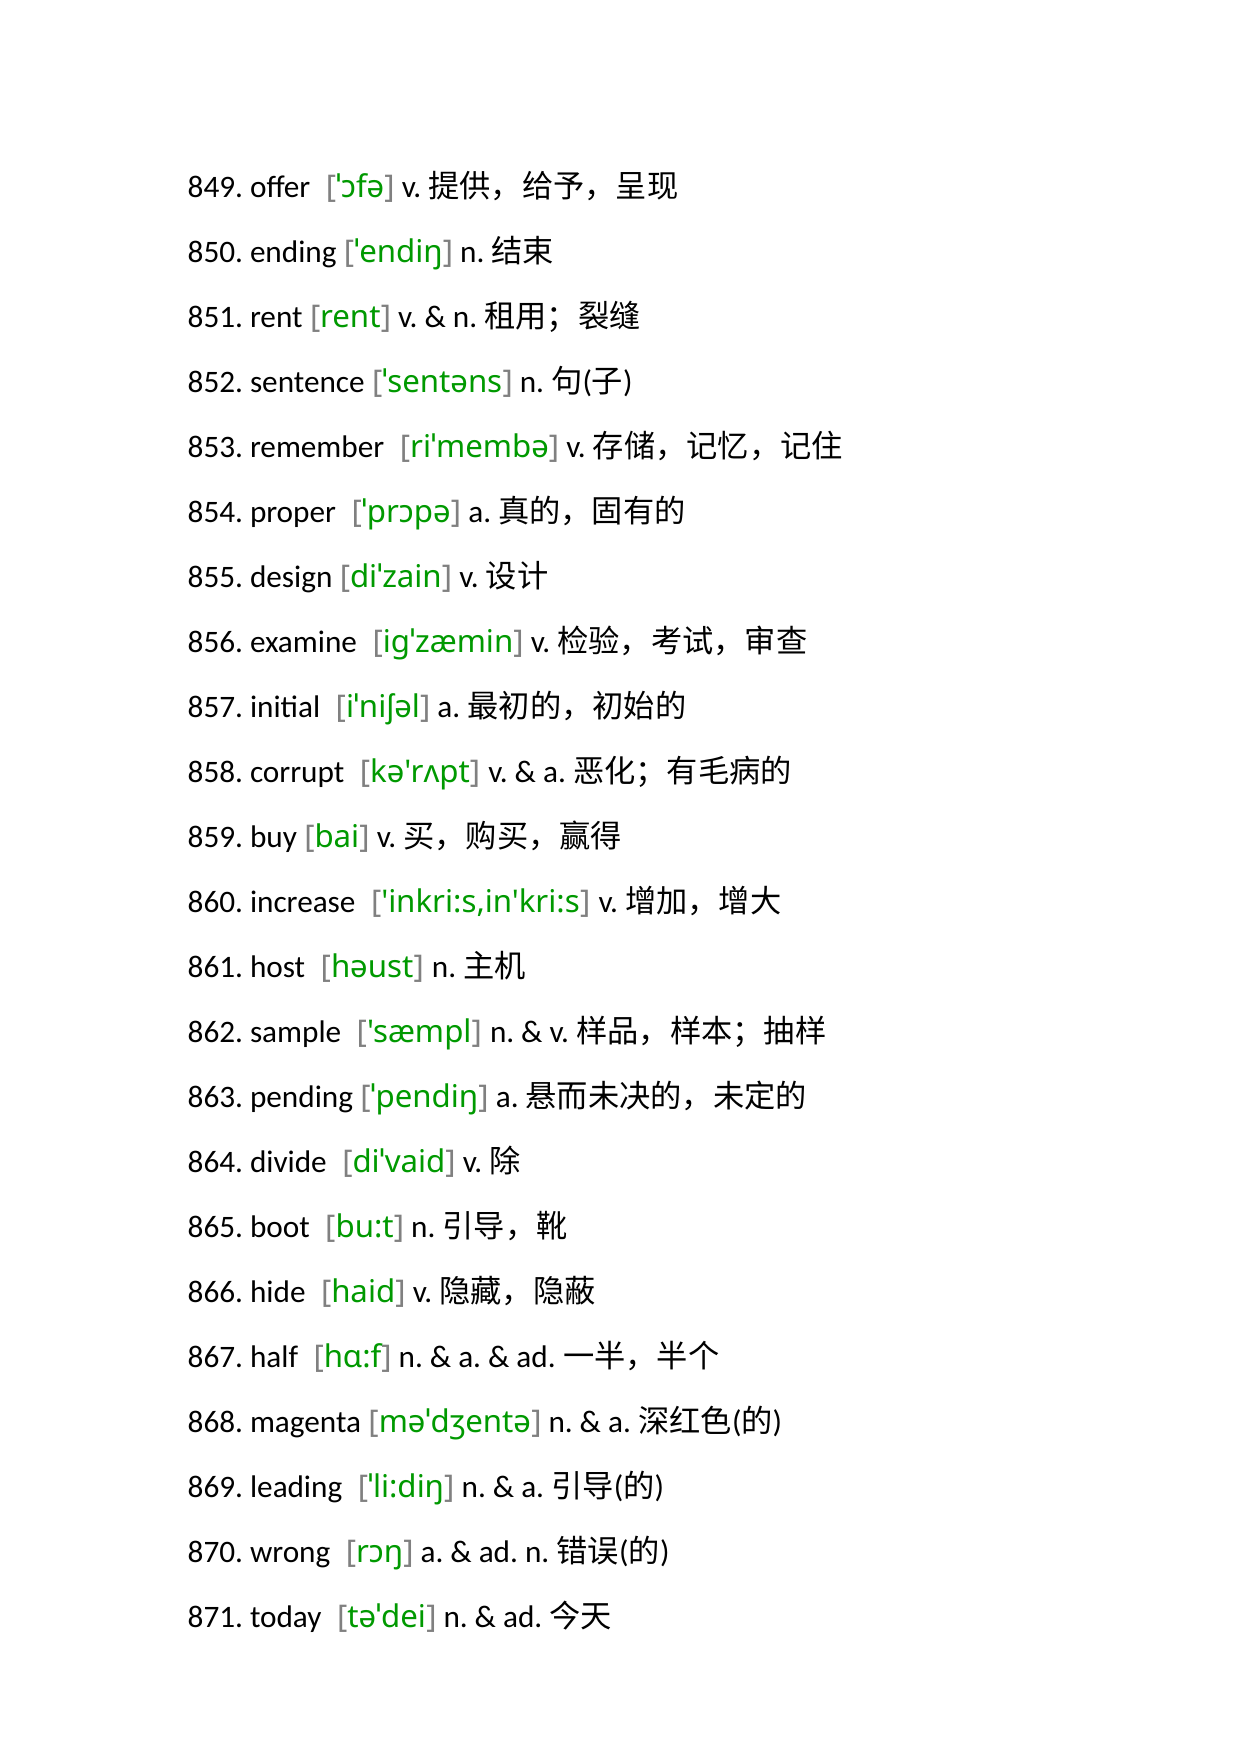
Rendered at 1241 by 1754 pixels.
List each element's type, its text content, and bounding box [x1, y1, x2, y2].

text 849. offer [ˈɔfə] v. 提供，给予，呈现 [187, 151, 1122, 216]
text 860. increase ['inkri:s,in'kri:s] v. 增加，增大 [187, 866, 1122, 931]
text 861. host [həust] n. 主机 [187, 931, 1122, 996]
text 869. leading [ˈli:diŋ] n. & a. 引导(的) [187, 1451, 1122, 1516]
text 862. sample ['sæmpl] n. & v. 样品，样本；抽样 [187, 996, 1122, 1061]
text 865. boot [bu:t] n. 引导，靴 [187, 1191, 1122, 1256]
text 858. corrupt [kə'rʌpt] v. & a. 恶化；有毛病的 [187, 736, 1122, 801]
text 857. initial [iˈniʃəl] a. 最初的，初始的 [187, 671, 1122, 736]
text 866. hide [haid] v. 隐藏，隐蔽 [187, 1256, 1122, 1321]
text 863. pending [ˈpendiŋ] a. 悬而未决的，未定的 [187, 1061, 1122, 1126]
text 864. divide [diˈvaid] v. 除 [187, 1126, 1122, 1191]
text 852. sentence [ˈsentəns] n. 句(子) [187, 346, 1122, 411]
text 859. buy [bai] v. 买，购买，赢得 [187, 801, 1122, 866]
text 850. ending [ˈendiŋ] n. 结束 [187, 216, 1122, 281]
text 853. remember [riˈmembə] v. 存储，记忆，记住 [187, 411, 1122, 476]
text 856. examine [igˈzæmin] v. 检验，考试，审查 [187, 606, 1122, 671]
text 854. proper [ˈprɔpə] a. 真的，固有的 [187, 476, 1122, 541]
text 871. today [təˈdei] n. & ad. 今天 [187, 1581, 1122, 1646]
text 851. rent [rent] v. & n. 租用；裂缝 [187, 281, 1122, 346]
text 867. half [hɑ:f] n. & a. & ad. 一半，半个 [187, 1321, 1122, 1386]
text 868. magenta [məˈdʒentə] n. & a. 深红色(的) [187, 1386, 1122, 1451]
text 870. wrong [rɔŋ] a. & ad. n. 错误(的) [187, 1516, 1122, 1581]
text 855. design [diˈzain] v. 设计 [187, 541, 1122, 606]
